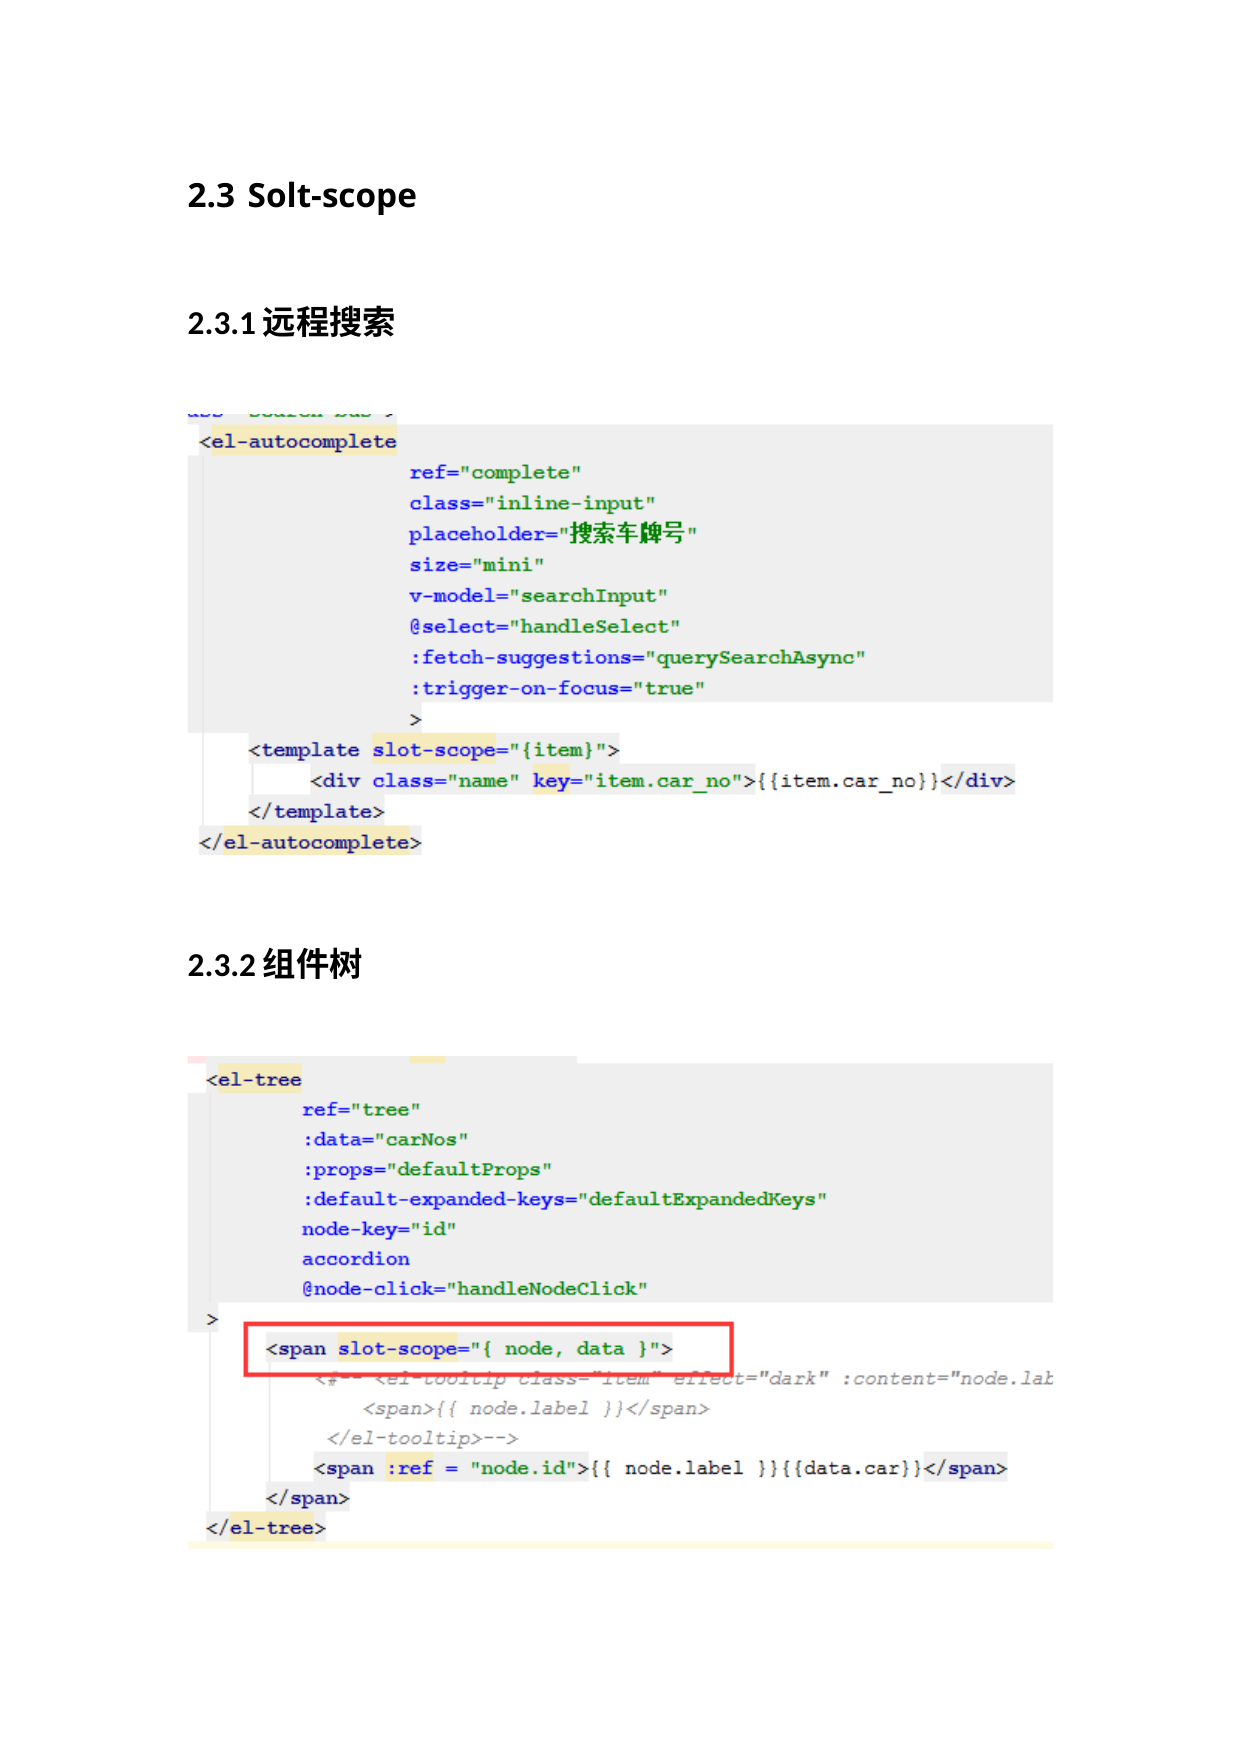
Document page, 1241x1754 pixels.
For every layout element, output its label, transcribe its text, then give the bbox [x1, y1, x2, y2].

picture [187, 414, 1054, 855]
picture [187, 1056, 1054, 1549]
subtitle 组件树 [187, 929, 1053, 994]
subtitle Solt-scope [187, 162, 1053, 227]
subtitle 远程搜索 [187, 287, 1053, 352]
